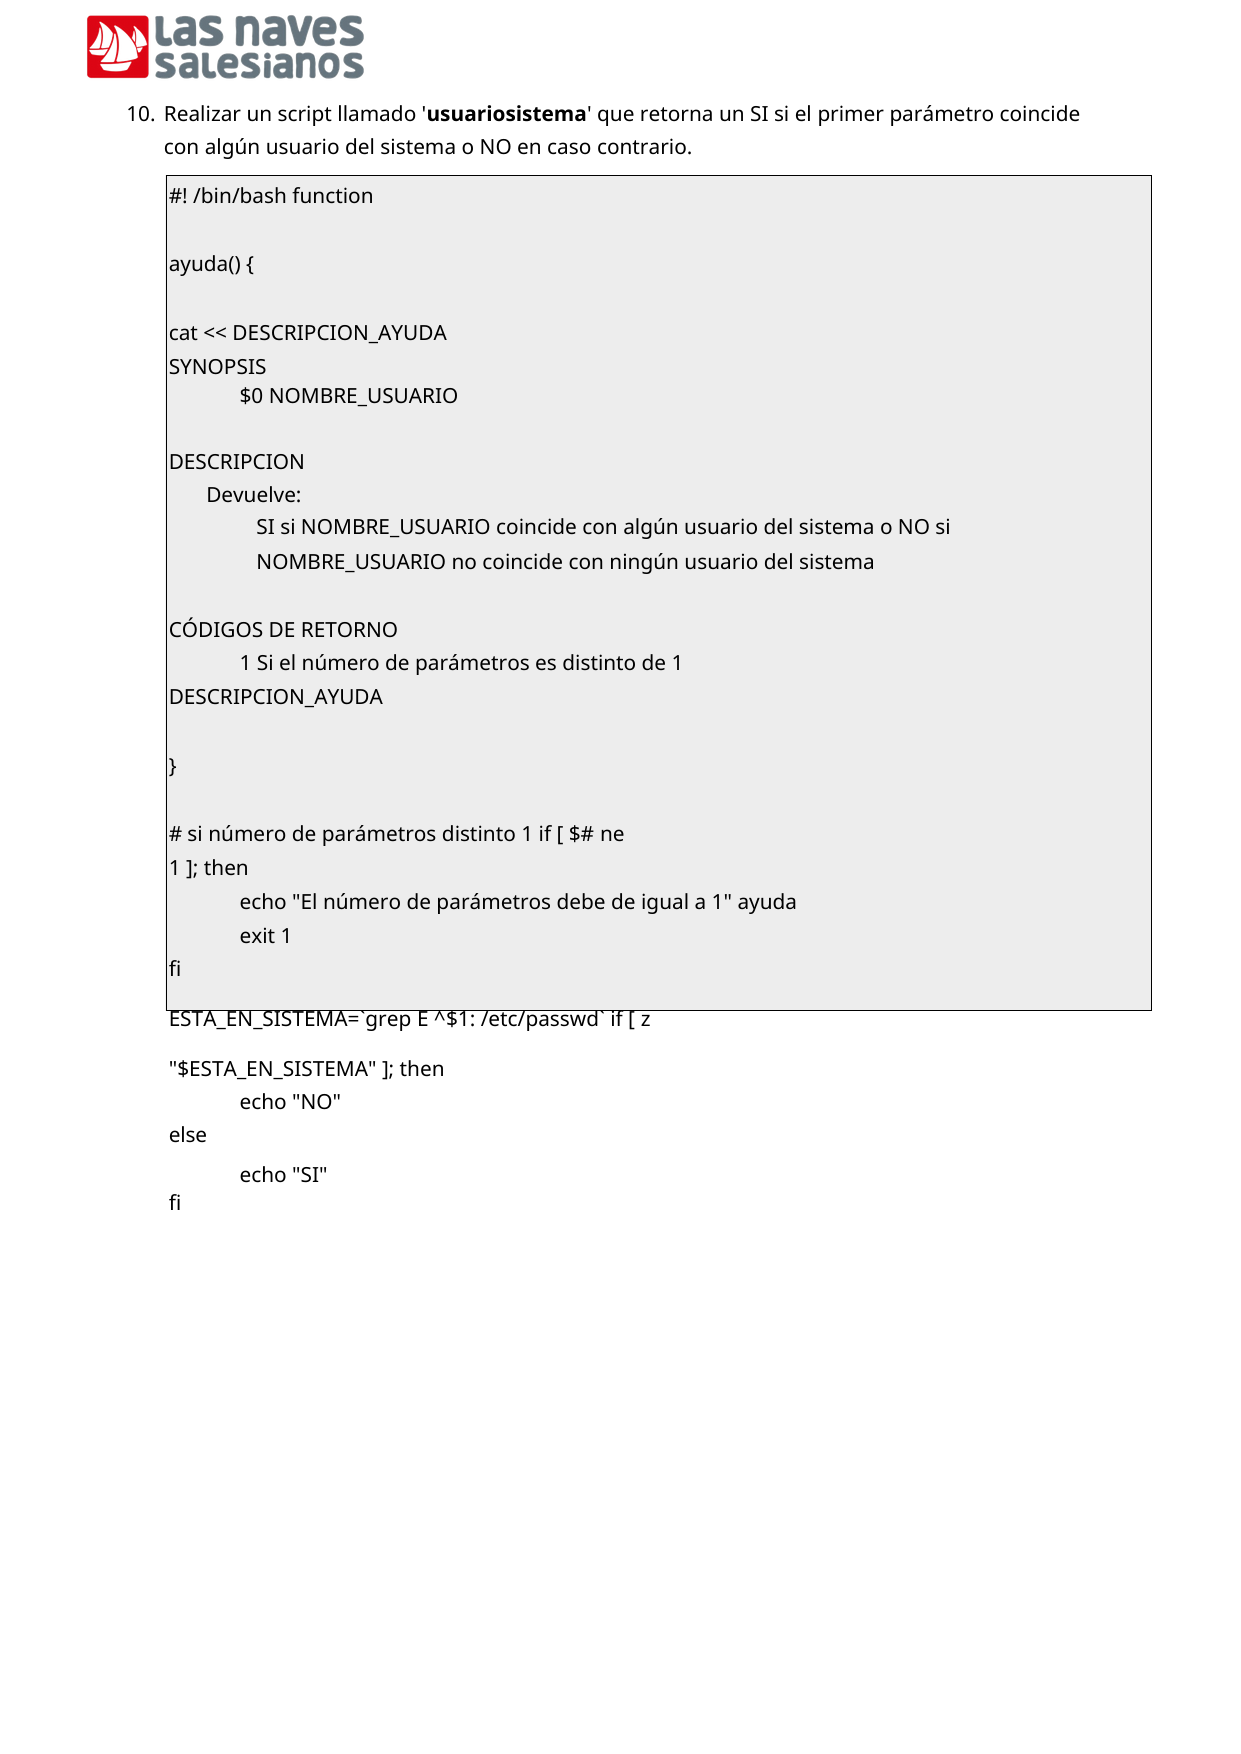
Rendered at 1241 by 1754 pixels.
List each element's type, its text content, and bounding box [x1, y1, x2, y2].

text cat << DESCRIPCION_AYUDA SYNOPSIS [168, 318, 491, 381]
text ESTA_EN_SISTEMA=`grep ­E ^$1: /etc/passwd` if [ ­z "$ESTA_EN_SISTEMA" ]; then [168, 983, 702, 1083]
text echo "NO" [239, 1087, 1163, 1116]
text # si número de parámetros distinto 1 if [ $# ­ne 1 ]; then [168, 819, 632, 882]
text fi [168, 954, 1163, 983]
text DESCRIPCION [168, 447, 1163, 476]
text exit 1 [239, 922, 1163, 950]
text else fi [168, 1120, 221, 1217]
text echo "El número de parámetros debe de igual a 1" ayuda [239, 887, 852, 916]
text CÓDIGOS DE RETORNO [168, 615, 1163, 644]
list Realizar un script llamado 'usuariosistema' que retorna un SI si el primer parámetro coincide con algún usuario del sistema o NO en caso contrario. [126, 99, 1105, 161]
text $0 NOMBRE_USUARIO [239, 387, 1163, 407]
text SI si NOMBRE_USUARIO coincide con algún usuario del sistema o NO si NOMBRE_USUARIO no coincide con ningún usuario del sistema [256, 512, 1048, 575]
picture [77, 0, 374, 91]
text } [168, 751, 1163, 779]
text echo "SI" [239, 1160, 1163, 1188]
text #! /bin/bash function ayuda() { [168, 181, 409, 278]
text 1 Si el número de parámetros es distinto de 1 DESCRIPCION_AYUDA [168, 648, 852, 711]
text Devuelve: [206, 480, 1163, 508]
